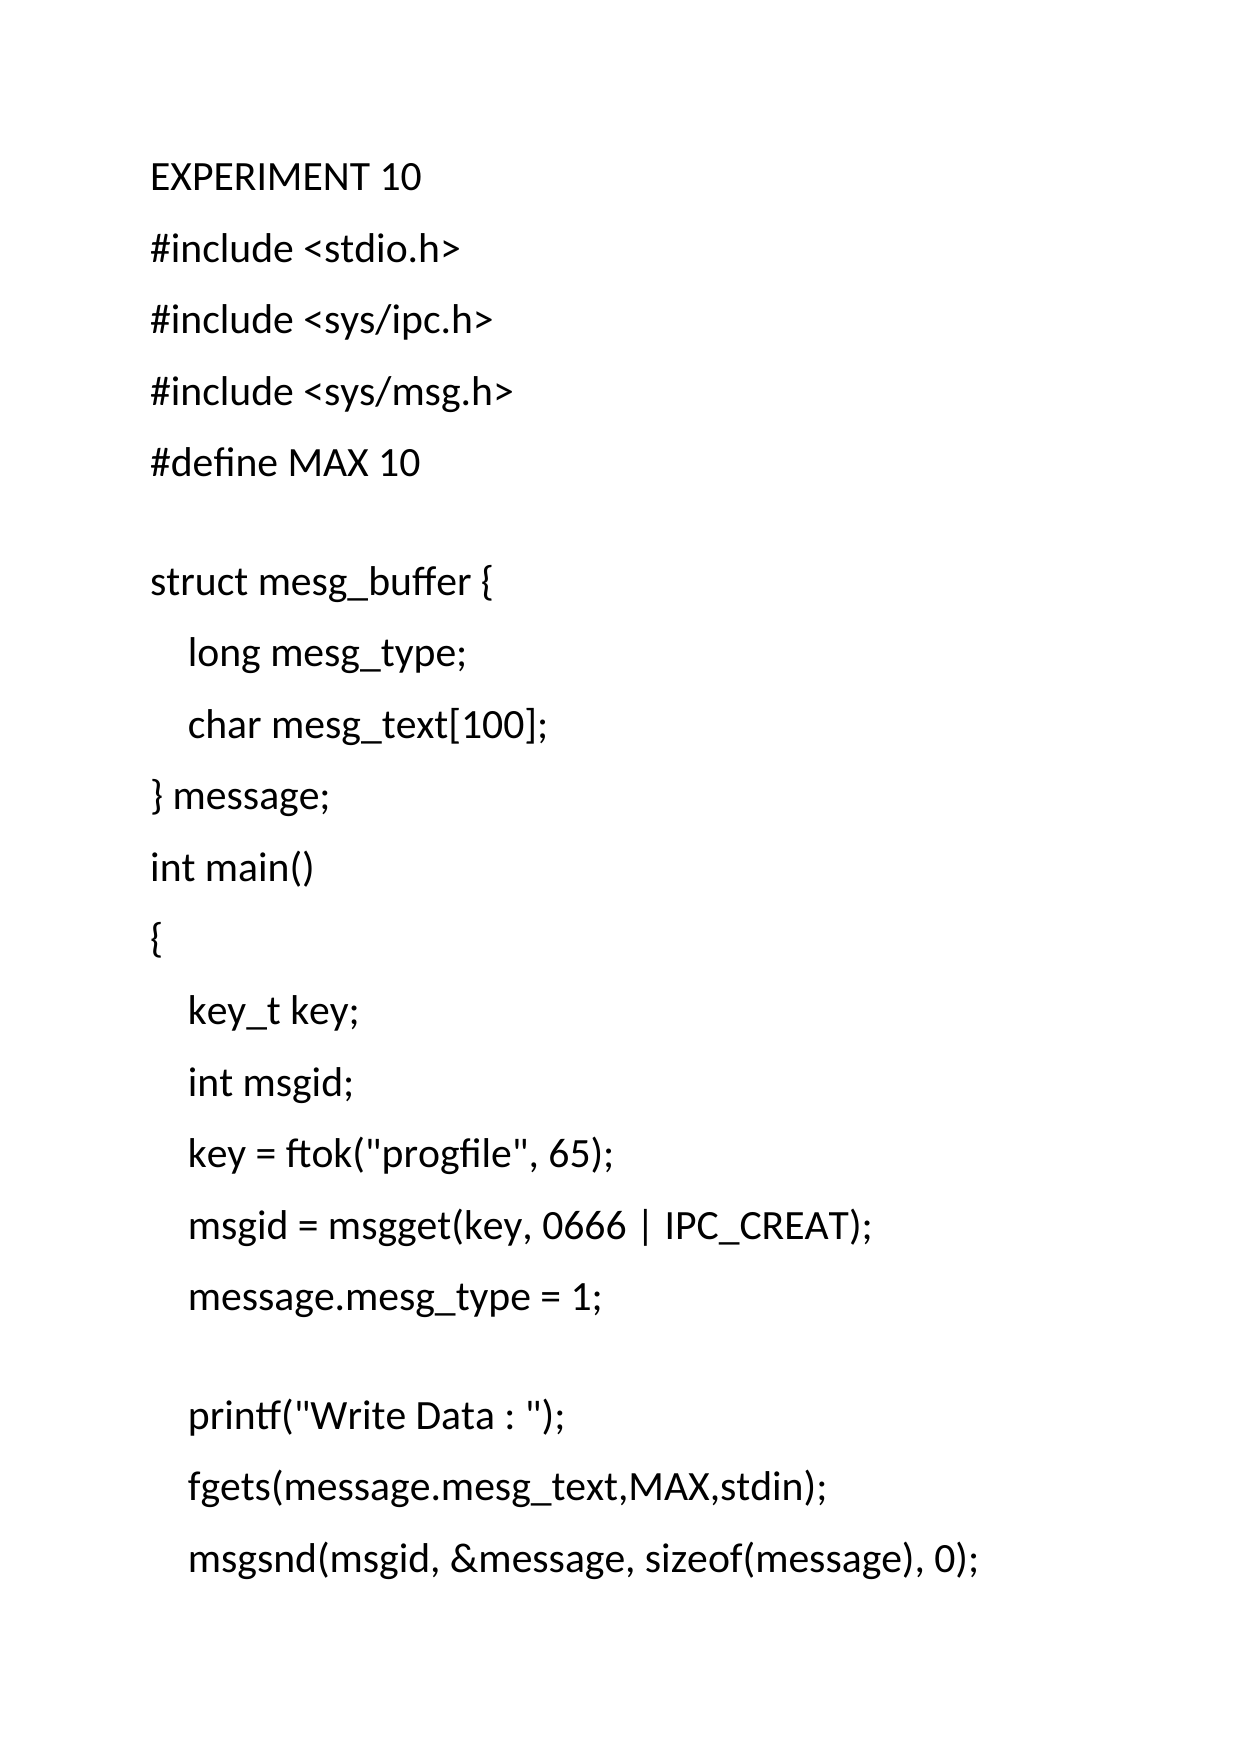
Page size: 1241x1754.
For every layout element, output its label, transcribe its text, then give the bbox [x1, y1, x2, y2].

text EXPERIMENT 10 [150, 150, 1090, 201]
text char mesg_text[100]; [150, 698, 1090, 749]
text key_t key; [150, 984, 1090, 1035]
text int main() [150, 841, 1090, 892]
text message.mesg_type = 1; [150, 1270, 1090, 1321]
text msgid = msgget(key, 0666 | IPC_CREAT); [150, 1199, 1090, 1249]
text } message; [150, 769, 1090, 820]
text fgets(message.mesg_text,MAX,stdin); [150, 1460, 1090, 1511]
text #define MAX 10 [150, 436, 1090, 487]
text msgsnd(msgid, &message, sizeof(message), 0); [150, 1532, 1090, 1583]
text int msgid; [150, 1056, 1090, 1106]
text printf("Write Data : "); [150, 1389, 1090, 1439]
text key = ftok("progfile", 65); [150, 1127, 1090, 1178]
text { [150, 912, 1090, 963]
text long mesg_type; [150, 626, 1090, 677]
text #include <sys/ipc.h> [150, 293, 1090, 344]
text #include <sys/msg.h> [150, 365, 1090, 416]
text struct mesg_buffer { [150, 555, 1090, 606]
text #include <stdio.h> [150, 222, 1090, 272]
